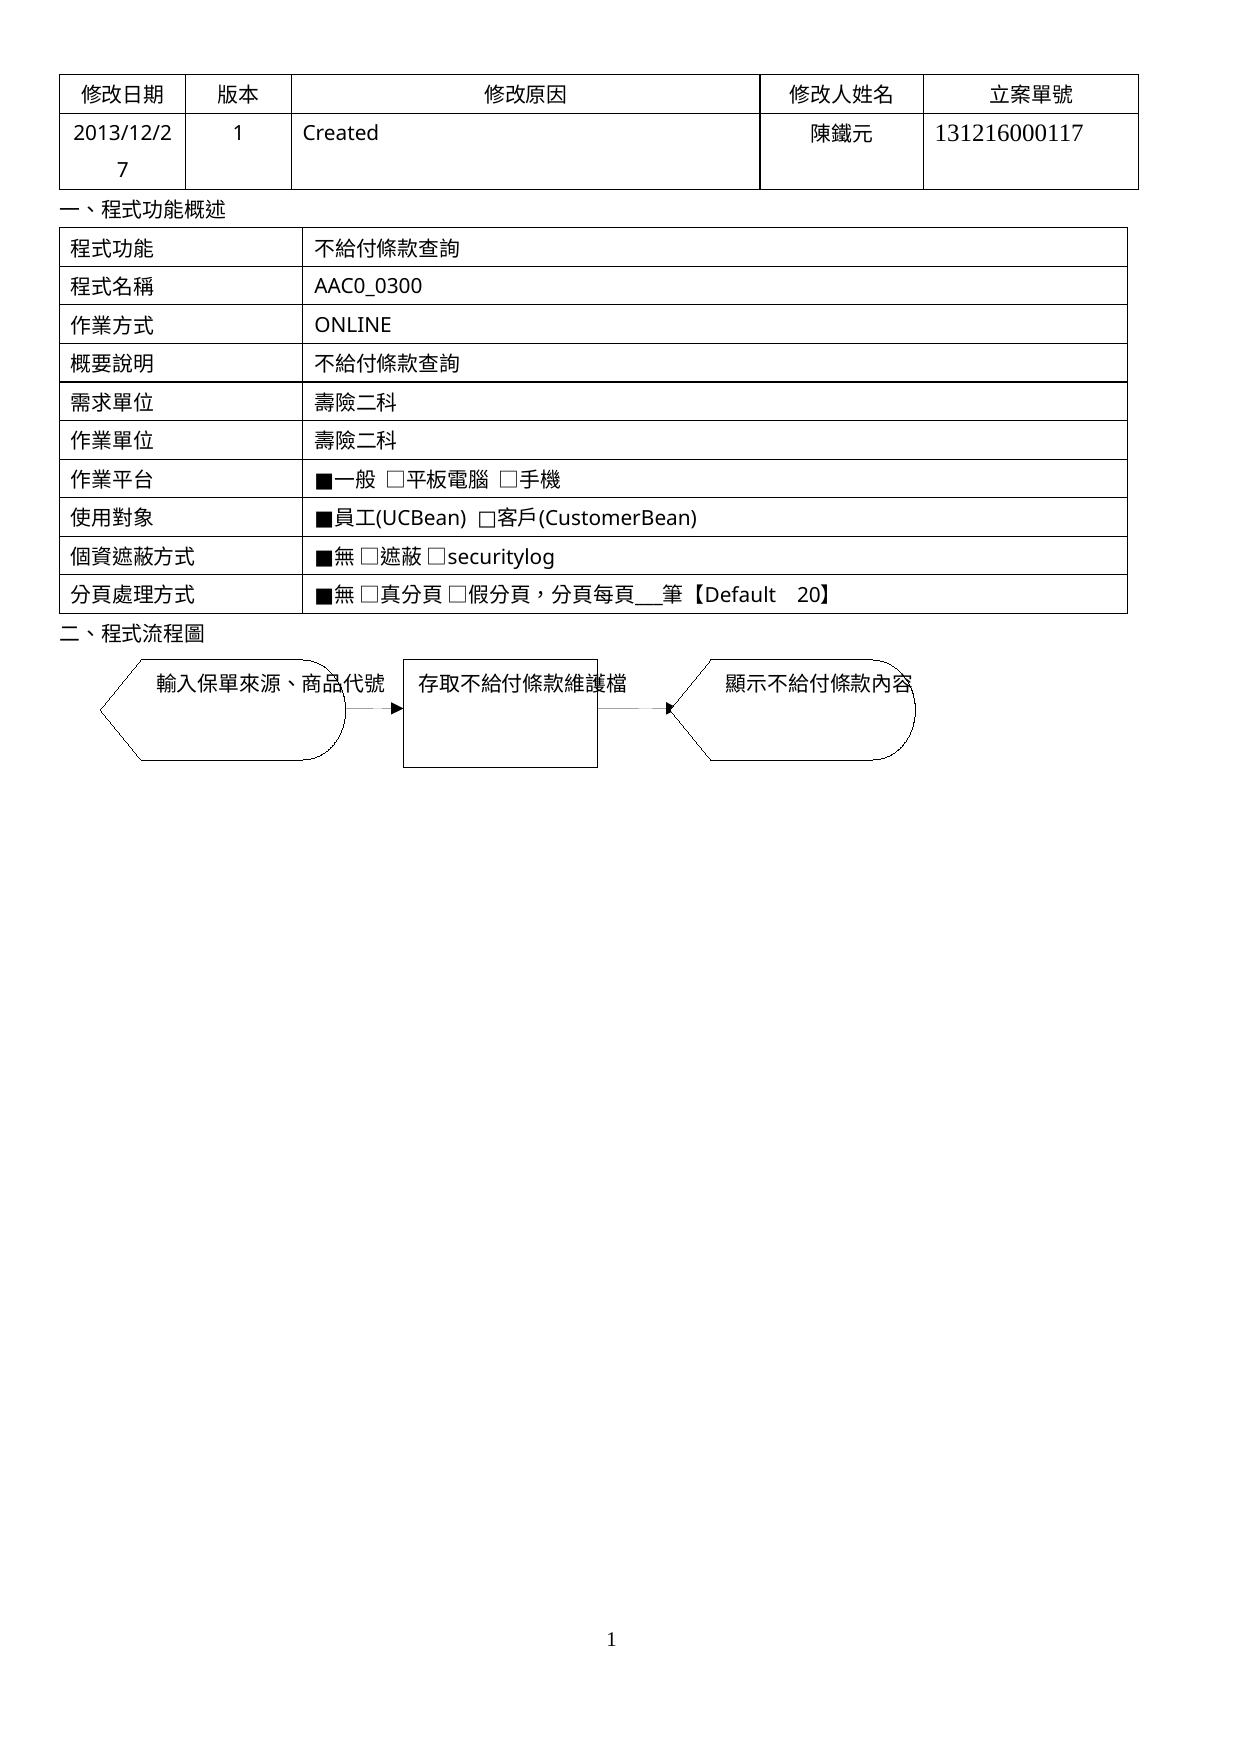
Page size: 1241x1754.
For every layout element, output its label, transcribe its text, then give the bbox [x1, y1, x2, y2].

table_cell ■員工(UCBean) □客戶(CustomerBean) [303, 498, 1127, 536]
table_cell 作業單位 [60, 421, 302, 458]
table_header 不給付條款查詢 [303, 228, 1127, 266]
text 一、程式功能概述 [59, 190, 1163, 227]
table_cell 壽險二科 [303, 421, 1127, 458]
table_cell Created [292, 114, 759, 189]
table_cell 使用對象 [60, 498, 302, 536]
table_cell 壽險二科 [303, 383, 1127, 420]
table_cell AAC0_0300 [303, 267, 1127, 304]
table_cell 131216000117 [924, 114, 1138, 189]
table_header 程式功能 [60, 228, 302, 266]
table_header 立案單號 [924, 75, 1138, 113]
table_cell 概要說明 [60, 344, 302, 381]
table_cell 作業平台 [60, 460, 302, 497]
table_header 修改日期 [60, 75, 185, 113]
table_cell ■一般 □平板電腦 □手機 [303, 460, 1127, 497]
table_cell 程式名稱 [60, 267, 302, 304]
table_cell 分頁處理方式 [60, 575, 302, 613]
table_cell ■無 □真分頁 □假分頁，分頁每頁___筆【Default 20】 [303, 575, 1127, 613]
table_cell 陳鐵元 [761, 114, 923, 189]
table_cell 1 [186, 114, 291, 189]
table_header 修改原因 [292, 75, 759, 113]
table_cell 2013/12/27 [60, 114, 185, 189]
table_cell ONLINE [303, 305, 1127, 343]
table_cell 作業方式 [60, 305, 302, 343]
table_cell ■無 □遮蔽 □securitylog [303, 537, 1127, 574]
table_header 版本 [186, 75, 291, 113]
table_cell 不給付條款查詢 [303, 344, 1127, 381]
table_header 修改人姓名 [761, 75, 923, 113]
table_cell 個資遮蔽方式 [60, 537, 302, 574]
text 二、程式流程圖 [59, 614, 1163, 651]
table_cell 需求單位 [60, 383, 302, 420]
